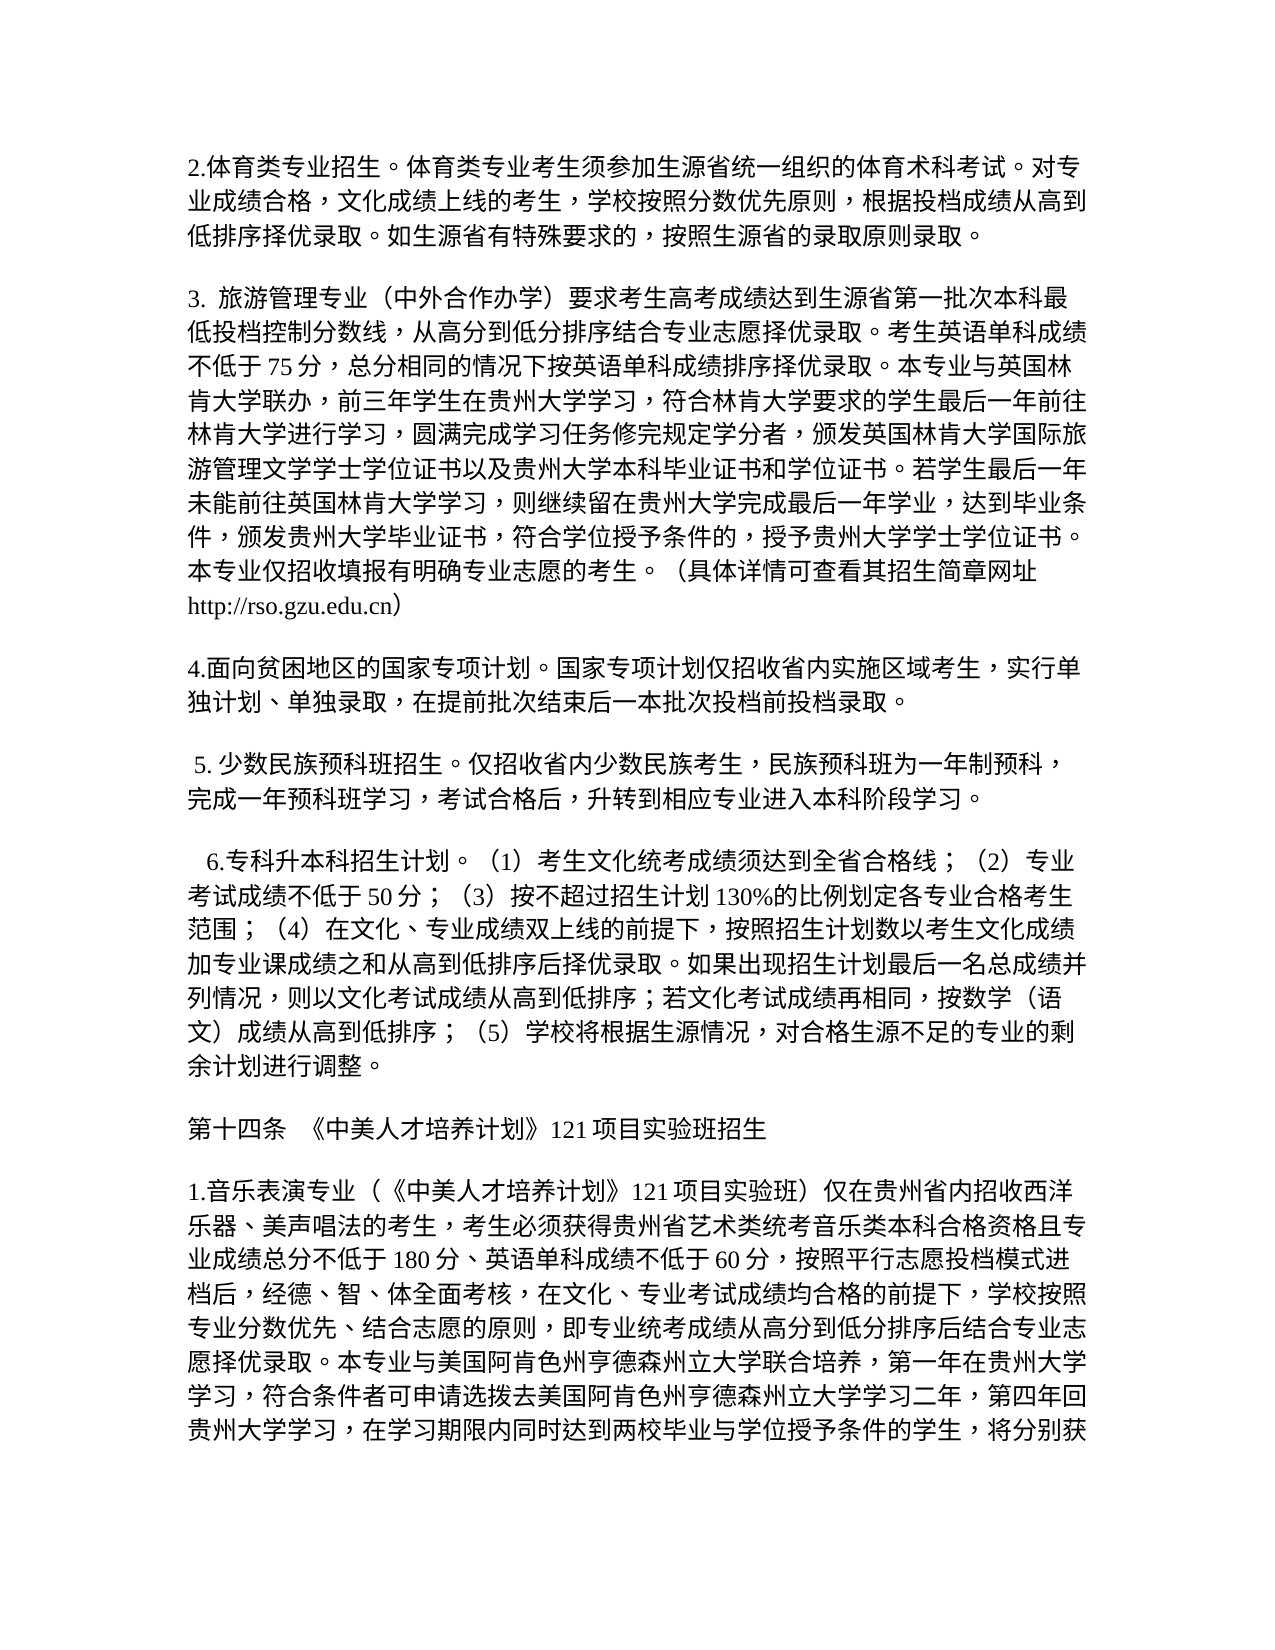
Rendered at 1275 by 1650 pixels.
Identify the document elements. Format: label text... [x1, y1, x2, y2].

text 3. 旅游管理专业（中外合作办学）要求考生高考成绩达到生源省第一批次本科最低投档控制分数线，从高分到低分排序结合专业志愿择优录取。考生英语单科成绩不低于75分，总分相同的情况下按英语单科成绩排序择优录取。本专业与英国林肯大学联办，前三年学生在贵州大学学习，符合林肯大学要求的学生最后一年前往林肯大学进行学习，圆满完成学习任务修完规定学分者，颁发英国林肯大学国际旅游管理文学学士学位证书以及贵州大学本科毕业证书和学位证书。若学生最后一年未能前往英国林肯大学学习，则继续留在贵州大学完成最后一年学业，达到毕业条件，颁发贵州大学毕业证书，符合学位授予条件的，授予贵州大学学士学位证书。本专业仅招收填报有明确专业志愿的考生。（具体详情可查看其招生简章网址http://rso.gzu.edu.cn） [187, 281, 1087, 622]
text 6.专科升本科招生计划。（1）考生文化统考成绩须达到全省合格线；（2）专业考试成绩不低于50分；（3）按不超过招生计划130%的比例划定各专业合格考生范围；（4）在文化、专业成绩双上线的前提下，按照招生计划数以考生文化成绩加专业课成绩之和从高到低排序后择优录取。如果出现招生计划最后一名总成绩并列情况，则以文化考试成绩从高到低排序；若文化考试成绩再相同，按数学（语文）成绩从高到低排序；（5）学校将根据生源情况，对合格生源不足的专业的剩余计划进行调整。 [187, 844, 1087, 1082]
text 2.体育类专业招生。体育类专业考生须参加生源省统一组织的体育术科考试。对专业成绩合格，文化成绩上线的考生，学校按照分数优先原则，根据投档成绩从高到低排序择优录取。如生源省有特殊要求的，按照生源省的录取原则录取。 [187, 150, 1087, 252]
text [187, 1174, 1087, 1447]
text 第十四条 《中美人才培养计划》121项目实验班招生 [187, 1111, 1087, 1145]
text 5. 少数民族预科班招生。仅招收省内少数民族考生，民族预科班为一年制预科，完成一年预科班学习，考试合格后，升转到相应专业进入本科阶段学习。 [187, 747, 1087, 815]
text 4.面向贫困地区的国家专项计划。国家专项计划仅招收省内实施区域考生，实行单独计划、单独录取，在提前批次结束后一本批次投档前投档录取。 [187, 650, 1087, 718]
